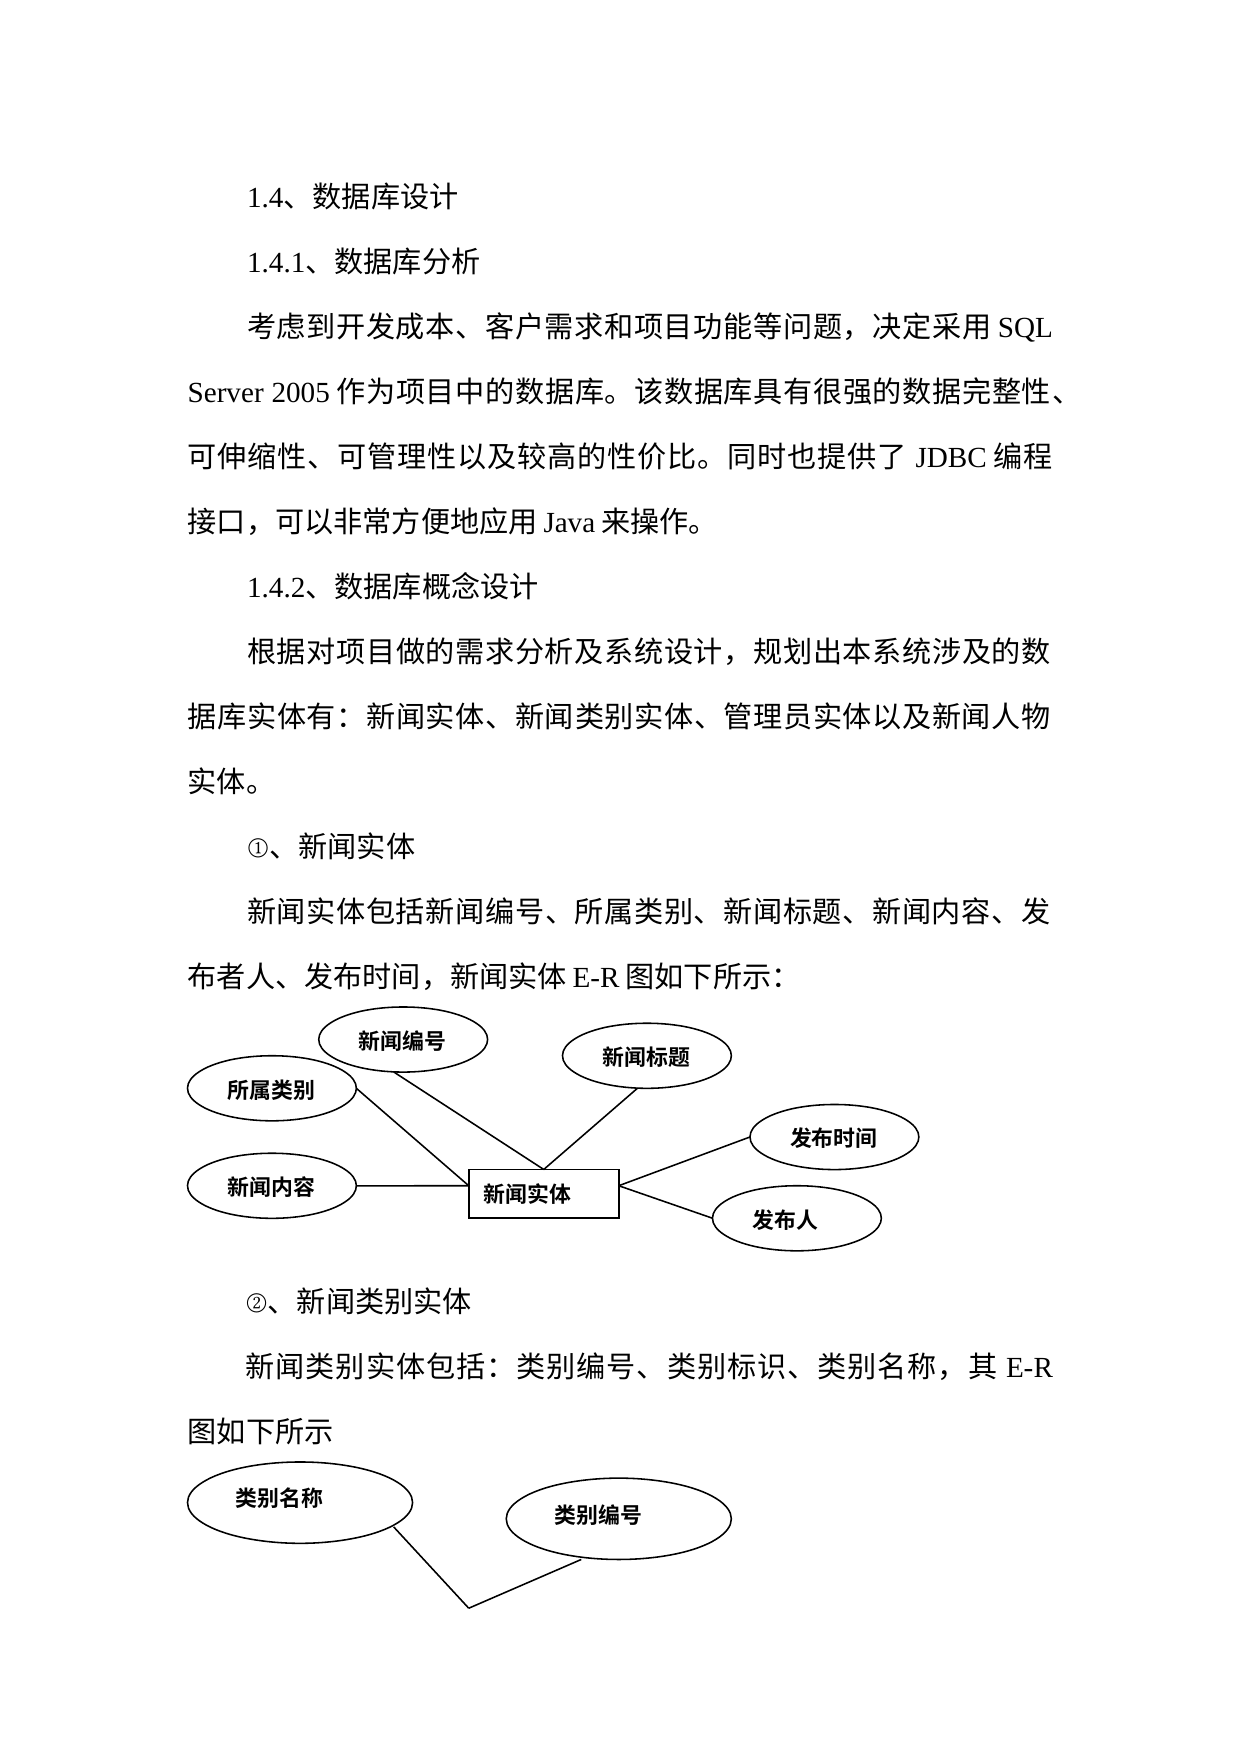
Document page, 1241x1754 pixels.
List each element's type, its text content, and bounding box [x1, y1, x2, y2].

text 考虑到开发成本、客户需求和项目功能等问题，决定采用SQL Server 2005作为项目中的数据库。该数据库具有很强的数据完整性、可伸缩性、可管理性以及较高的性价比。同时也提供了JDBC编程接口，可以非常方便地应用Java来操作。 [187, 292, 1053, 552]
text ②、新闻类别实体 [187, 1267, 1053, 1332]
text 1.4、数据库设计 [187, 162, 1053, 227]
text 新闻类别实体包括：类别编号、类别标识、类别名称，其E-R图如下所示 [187, 1332, 1053, 1462]
text ①、新闻实体 [187, 812, 1053, 877]
text 新闻实体包括新闻编号、所属类别、新闻标题、新闻内容、发布者人、发布时间，新闻实体E-R图如下所示： [187, 877, 1053, 1007]
text 1.4.2、数据库概念设计 [187, 552, 1053, 617]
text 根据对项目做的需求分析及系统设计，规划出本系统涉及的数据库实体有：新闻实体、新闻类别实体、管理员实体以及新闻人物实体。 [187, 617, 1053, 812]
text 1.4.1、数据库分析 [187, 227, 1053, 292]
